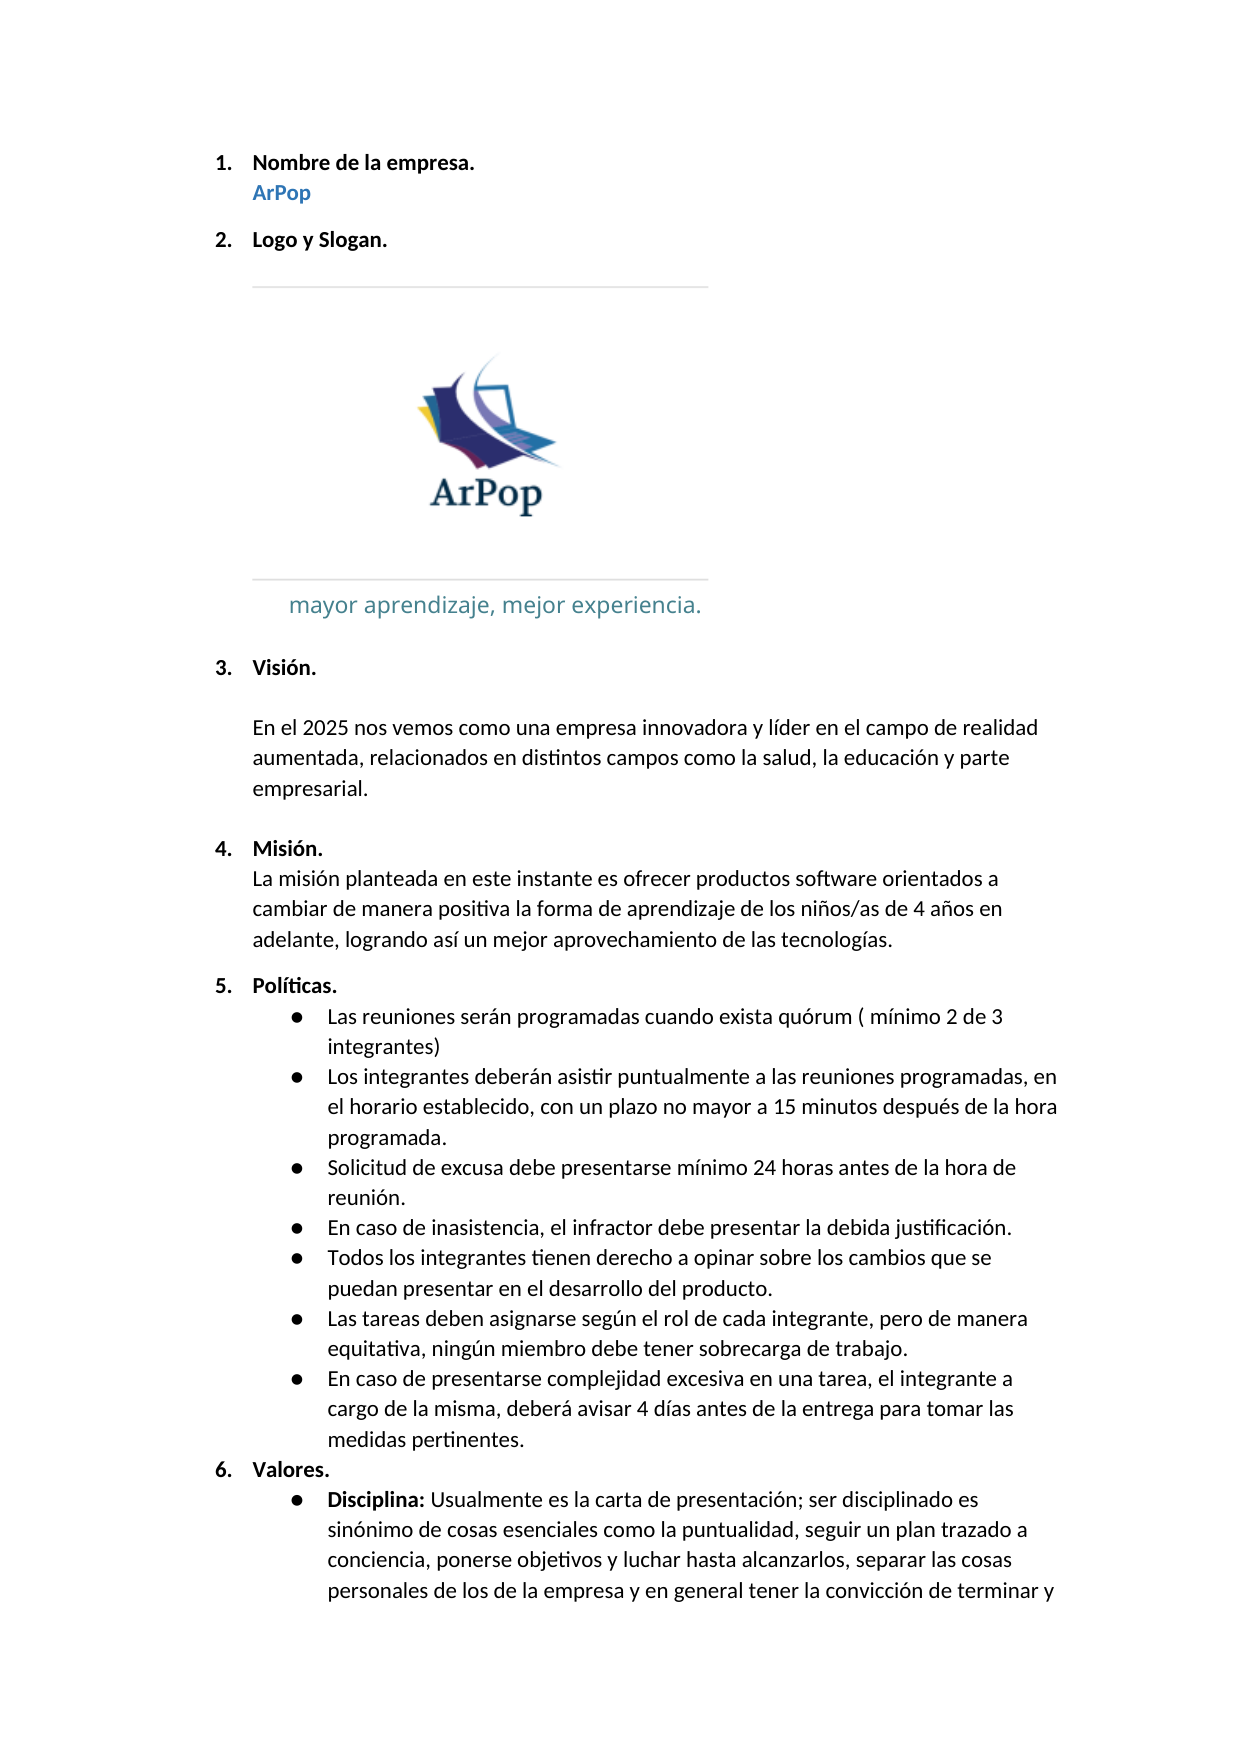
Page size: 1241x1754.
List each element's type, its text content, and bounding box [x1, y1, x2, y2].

picture [252, 285, 709, 587]
list Las tareas deben asignarse según el rol de cada integrante, pero de manera equitativa, ningún miembro debe tener sobrecarga de trabajo. [290, 1304, 1063, 1362]
list Solicitud de excusa debe presentarse mínimo 24 horas antes de la hora de reunión. [290, 1153, 1063, 1211]
list Valores. [215, 1455, 1063, 1483]
list Logo y Slogan. [215, 225, 1063, 253]
text La misión planteada en este instante es ofrecer productos software orientados a cambiar de manera positiva la forma de aprendizaje de los niños/as de 4 años en adelante, logrando así un mejor aprovechamiento de las tecnologías. [252, 864, 1063, 953]
list Nombre de la empresa. [215, 148, 1063, 176]
text En el 2025 nos vemos como una empresa innovadora y líder en el campo de realidad aumentada, relacionados en distintos campos como la salud, la educación y parte empresarial. [252, 713, 1063, 802]
list Las reuniones serán programadas cuando exista quórum ( mínimo 2 de 3 integrantes) [290, 1002, 1063, 1060]
list Misión. [215, 834, 1063, 862]
text ArPop [177, 178, 1063, 206]
list Políticas. [215, 972, 1063, 999]
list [290, 1485, 1063, 1604]
list Los integrantes deberán asistir puntualmente a las reuniones programadas, en el horario establecido, con un plazo no mayor a 15 minutos después de la hora programada. [290, 1062, 1063, 1151]
list Todos los integrantes tienen derecho a opinar sobre los cambios que se puedan presentar en el desarrollo del producto. [290, 1243, 1063, 1302]
list Visión. [215, 653, 1063, 681]
list En caso de inasistencia, el infractor debe presentar la debida justificación. [290, 1213, 1063, 1241]
text mayor aprendizaje, mejor experiencia. [252, 589, 1063, 620]
list En caso de presentarse complejidad excesiva en una tarea, el integrante a cargo de la misma, deberá avisar 4 días antes de la entrega para tomar las medidas pertinentes. [290, 1364, 1063, 1453]
